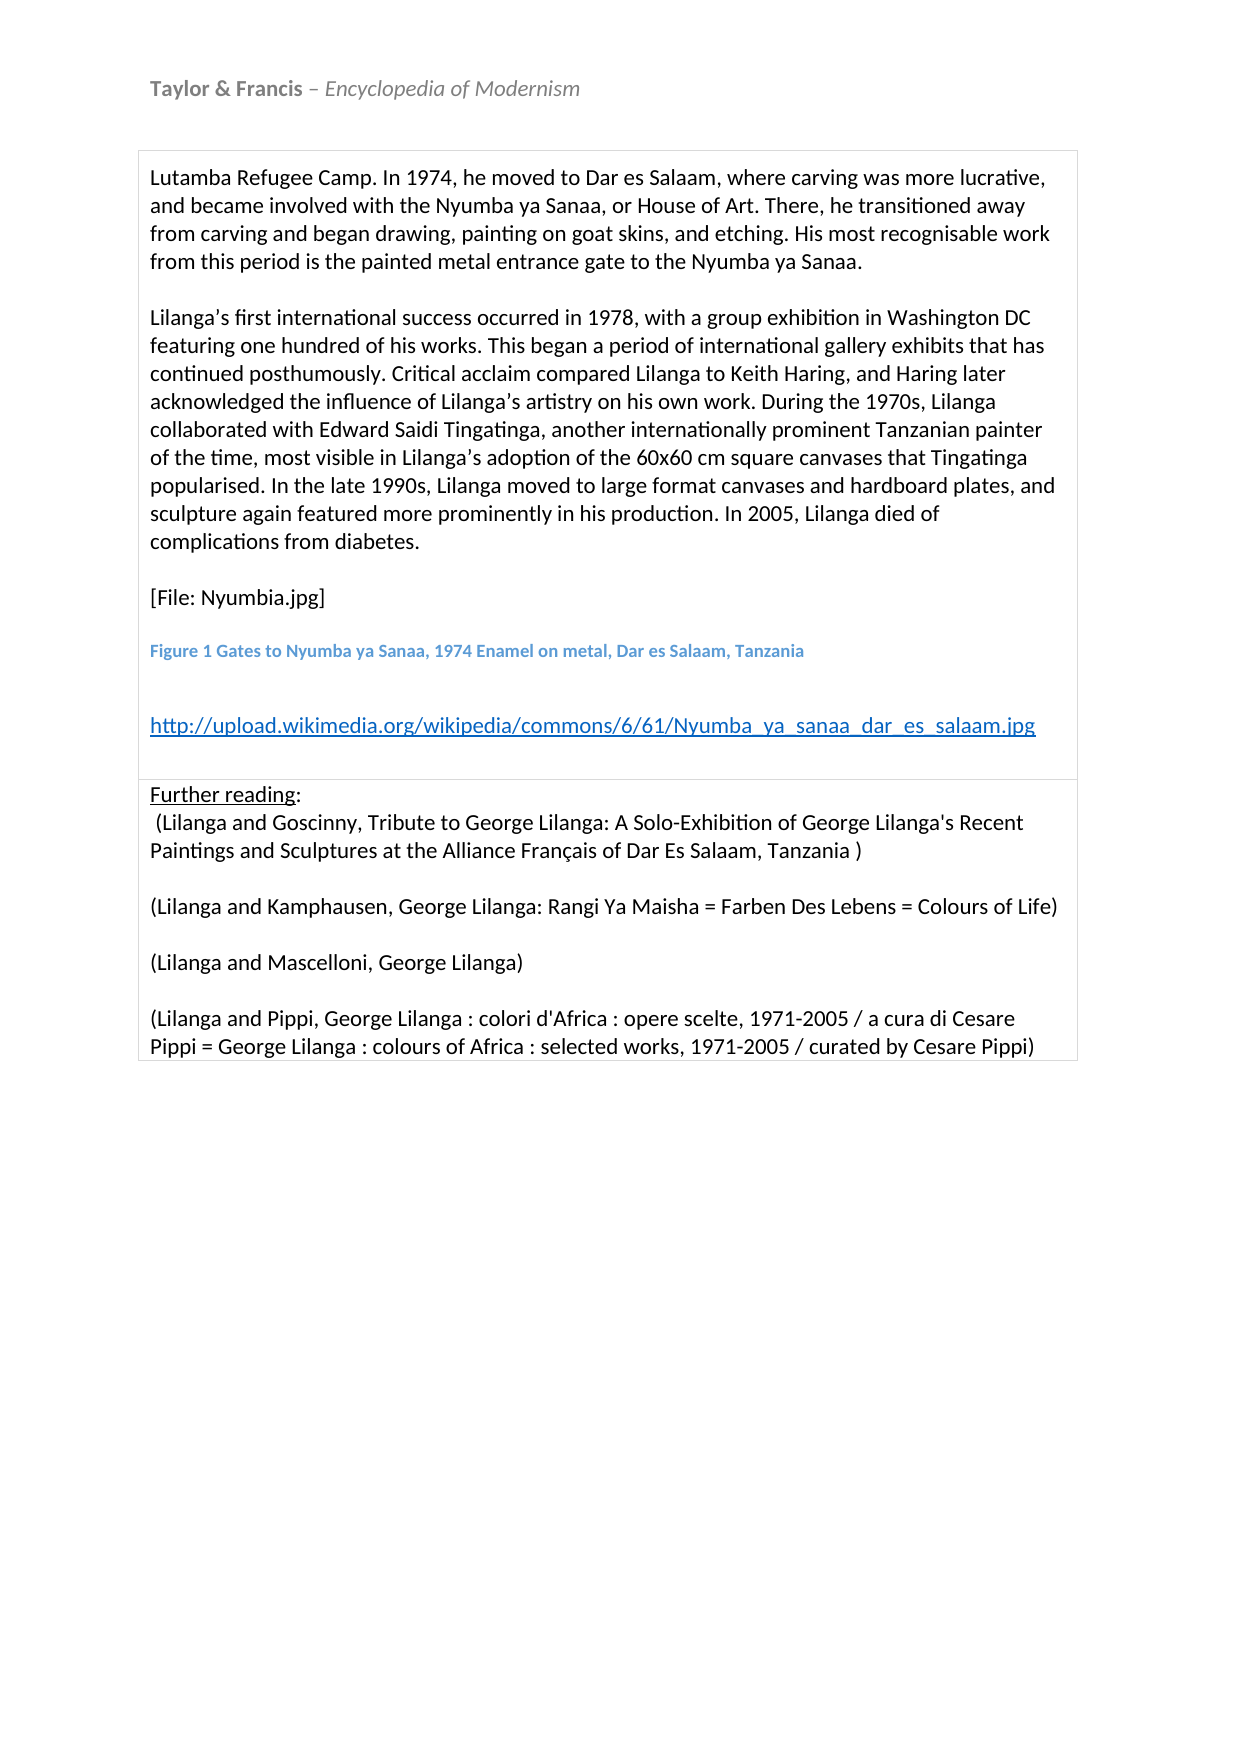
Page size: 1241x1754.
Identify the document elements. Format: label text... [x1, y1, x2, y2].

table_cell Further reading: [139, 780, 1077, 1060]
